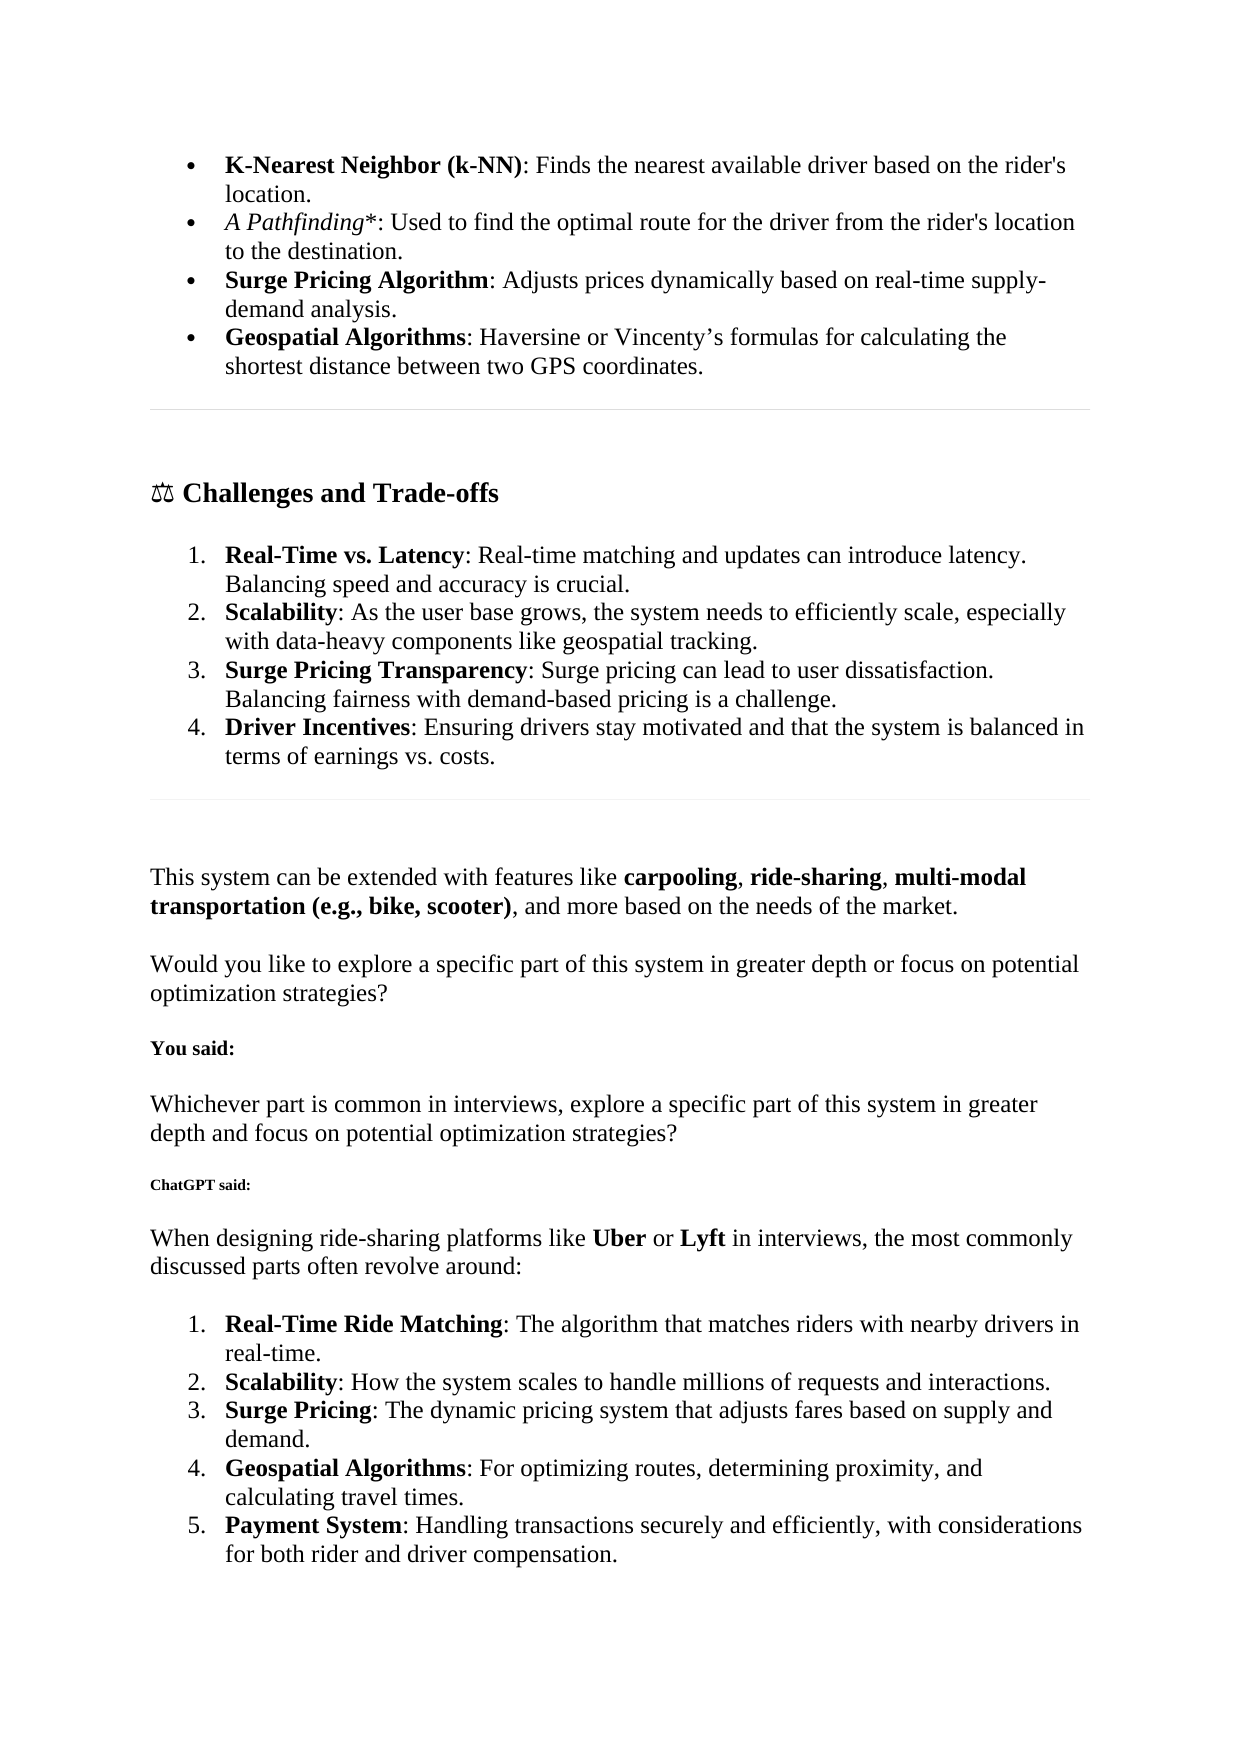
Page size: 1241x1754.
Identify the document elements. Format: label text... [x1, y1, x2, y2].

list Scalability: How the system scales to handle millions of requests and interactions. [187, 1367, 1090, 1396]
list K-Nearest Neighbor (k-NN): Finds the nearest available driver based on the rider's location. [187, 150, 1090, 207]
text ChatGPT said: [150, 1176, 1090, 1193]
text You said: [150, 1036, 1090, 1060]
list Geospatial Algorithms: For optimizing routes, determining proximity, and calculating travel times. [187, 1453, 1090, 1511]
text When designing ride-sharing platforms like Uber or Lyft in interviews, the most commonly discussed parts often revolve around: [150, 1223, 1090, 1280]
text Would you like to explore a specific part of this system in greater depth or focus on potential optimization strategies? [150, 949, 1090, 1006]
list Real-Time vs. Latency: Real-time matching and updates can introduce latency. Balancing speed and accuracy is crucial. [187, 540, 1090, 597]
text ⚖️ Challenges and Trade-offs [150, 472, 1090, 511]
list A Pathfinding*: Used to find the optimal route for the driver from the rider's location to the destination. [187, 207, 1090, 265]
list Driver Incentives: Ensuring drivers stay motivated and that the system is balanced in terms of earnings vs. costs. [187, 712, 1090, 770]
list Surge Pricing Transparency: Surge pricing can lead to user dissatisfaction. Balancing fairness with demand-based pricing is a challenge. [187, 655, 1090, 712]
list Surge Pricing Algorithm: Adjusts prices dynamically based on real-time supply-demand analysis. [187, 265, 1090, 322]
list Real-Time Ride Matching: The algorithm that matches riders with nearby drivers in real-time. [187, 1309, 1090, 1367]
list Geospatial Algorithms: Haversine or Vincenty’s formulas for calculating the shortest distance between two GPS coordinates. [187, 322, 1090, 380]
list Payment System: Handling transactions securely and efficiently, with considerations for both rider and driver compensation. [187, 1511, 1090, 1568]
list Surge Pricing: The dynamic pricing system that adjusts fares based on supply and demand. [187, 1396, 1090, 1453]
text This system can be extended with features like carpooling, ride-sharing, multi-modal transportation (e.g., bike, scooter), and more based on the needs of the market. [150, 862, 1090, 920]
text Whichever part is common in interviews, explore a specific part of this system in greater depth and focus on potential optimization strategies? [150, 1089, 1090, 1146]
list Scalability: As the user base grows, the system needs to efficiently scale, especially with data-heavy components like geospatial tracking. [187, 597, 1090, 655]
